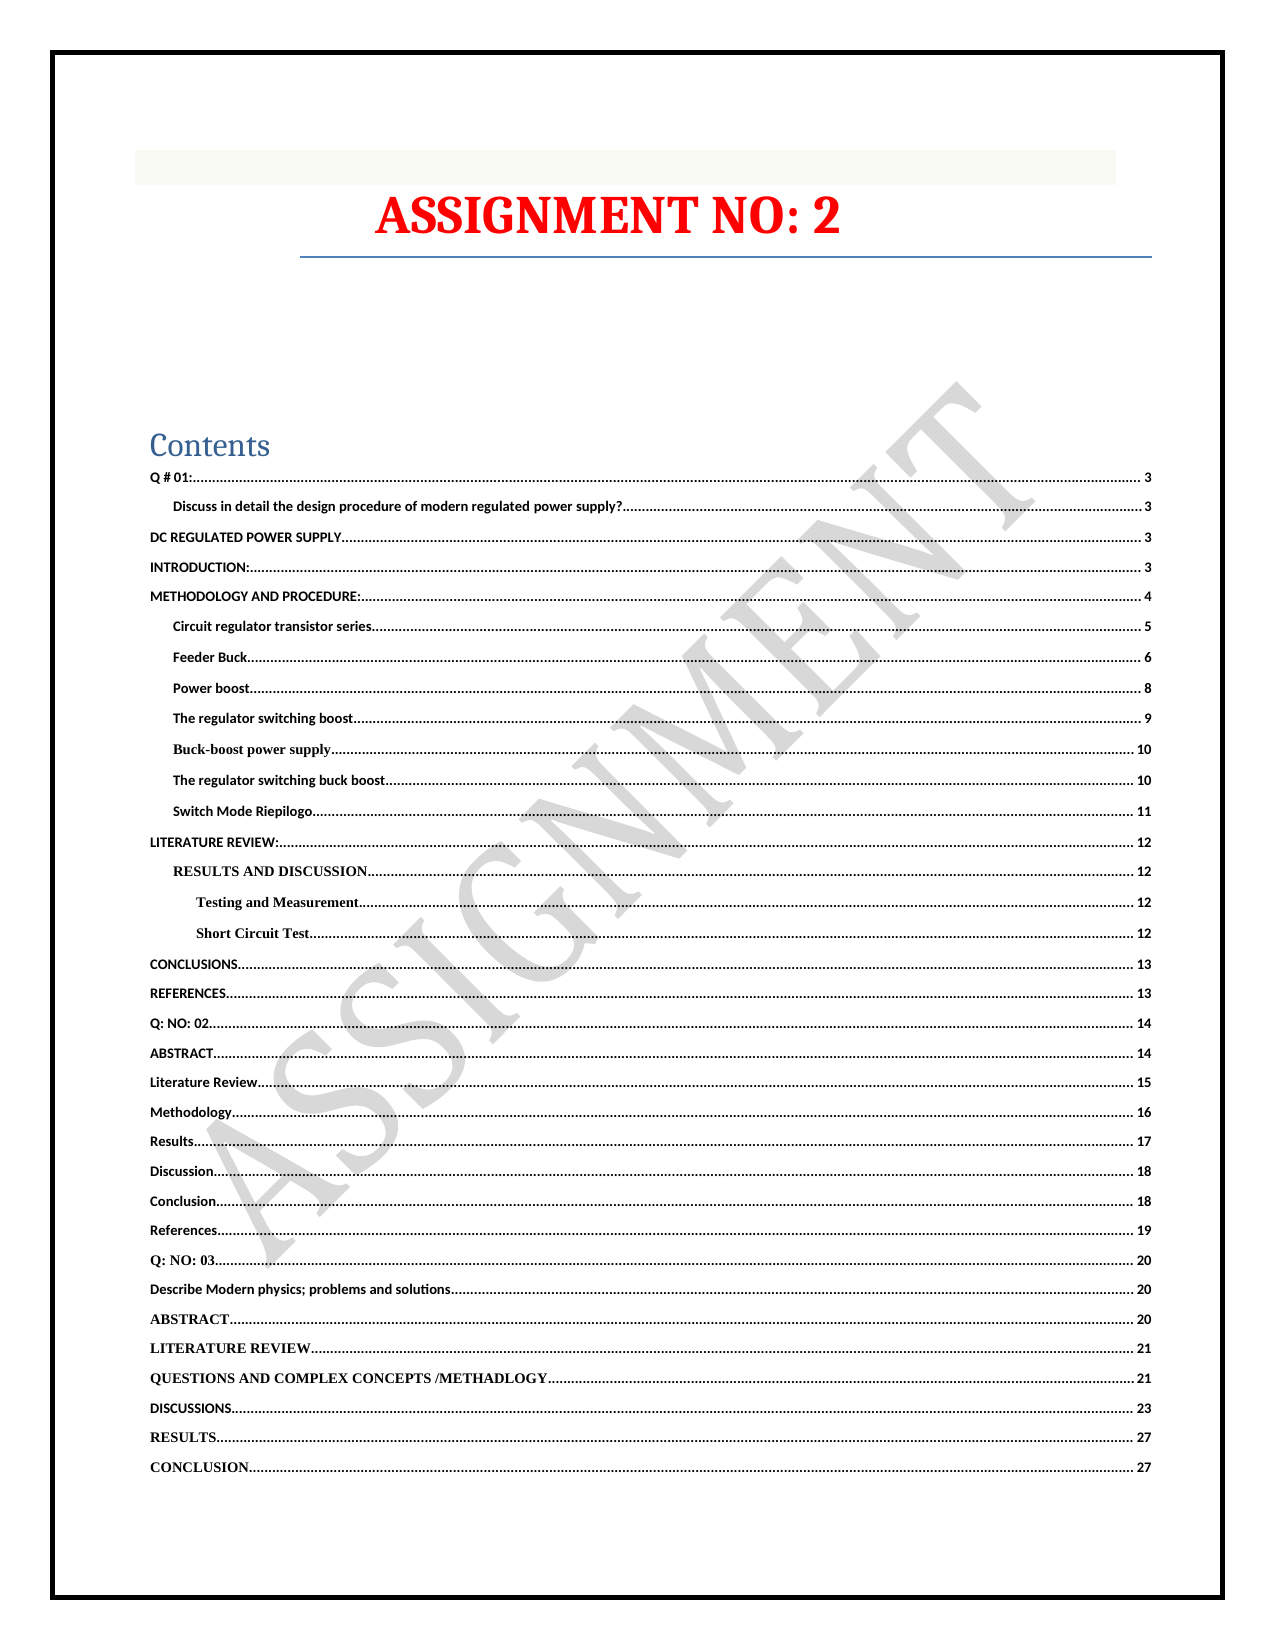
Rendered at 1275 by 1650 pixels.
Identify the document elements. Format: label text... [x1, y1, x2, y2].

title ASSIGNMENT NO: 2 [300, 149, 1152, 256]
